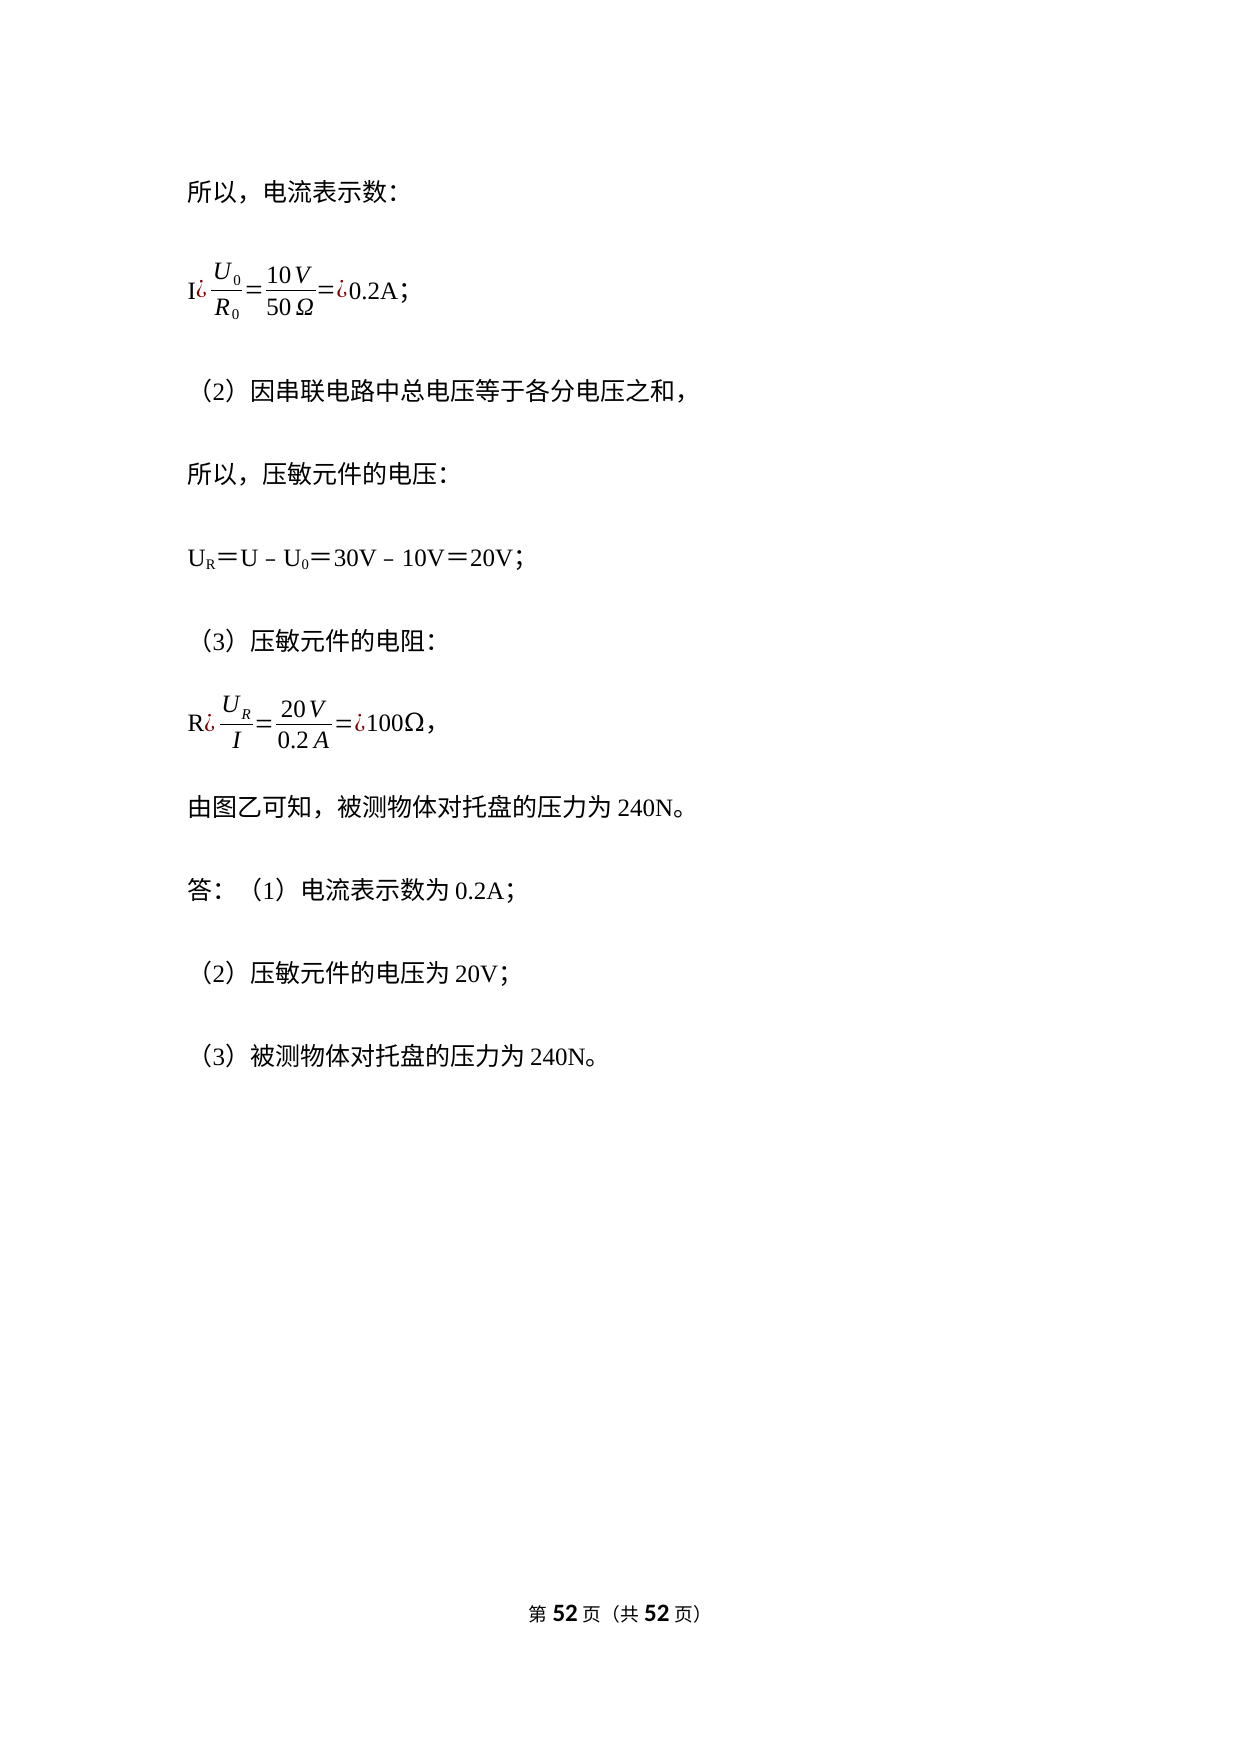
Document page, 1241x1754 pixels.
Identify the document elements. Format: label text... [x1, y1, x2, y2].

text 所以，压敏元件的电压： [187, 440, 1053, 505]
text （2）因串联电路中总电压等于各分电压之和， [187, 357, 1053, 422]
text R100Ω， [187, 690, 1053, 755]
text （2）压敏元件的电压为20V； [187, 939, 1053, 1004]
text 由图乙可知，被测物体对托盘的压力为240N。 [187, 773, 1053, 838]
text 所以，电流表示数： [187, 158, 1053, 223]
text （3）压敏元件的电阻： [187, 607, 1053, 672]
text （3）被测物体对托盘的压力为240N。 [187, 1022, 1053, 1087]
text UR＝U﹣U0＝30V﹣10V＝20V； [187, 523, 1053, 588]
text 答：（1）电流表示数为0.2A； [187, 856, 1053, 921]
text I0.2A； [187, 242, 1053, 339]
